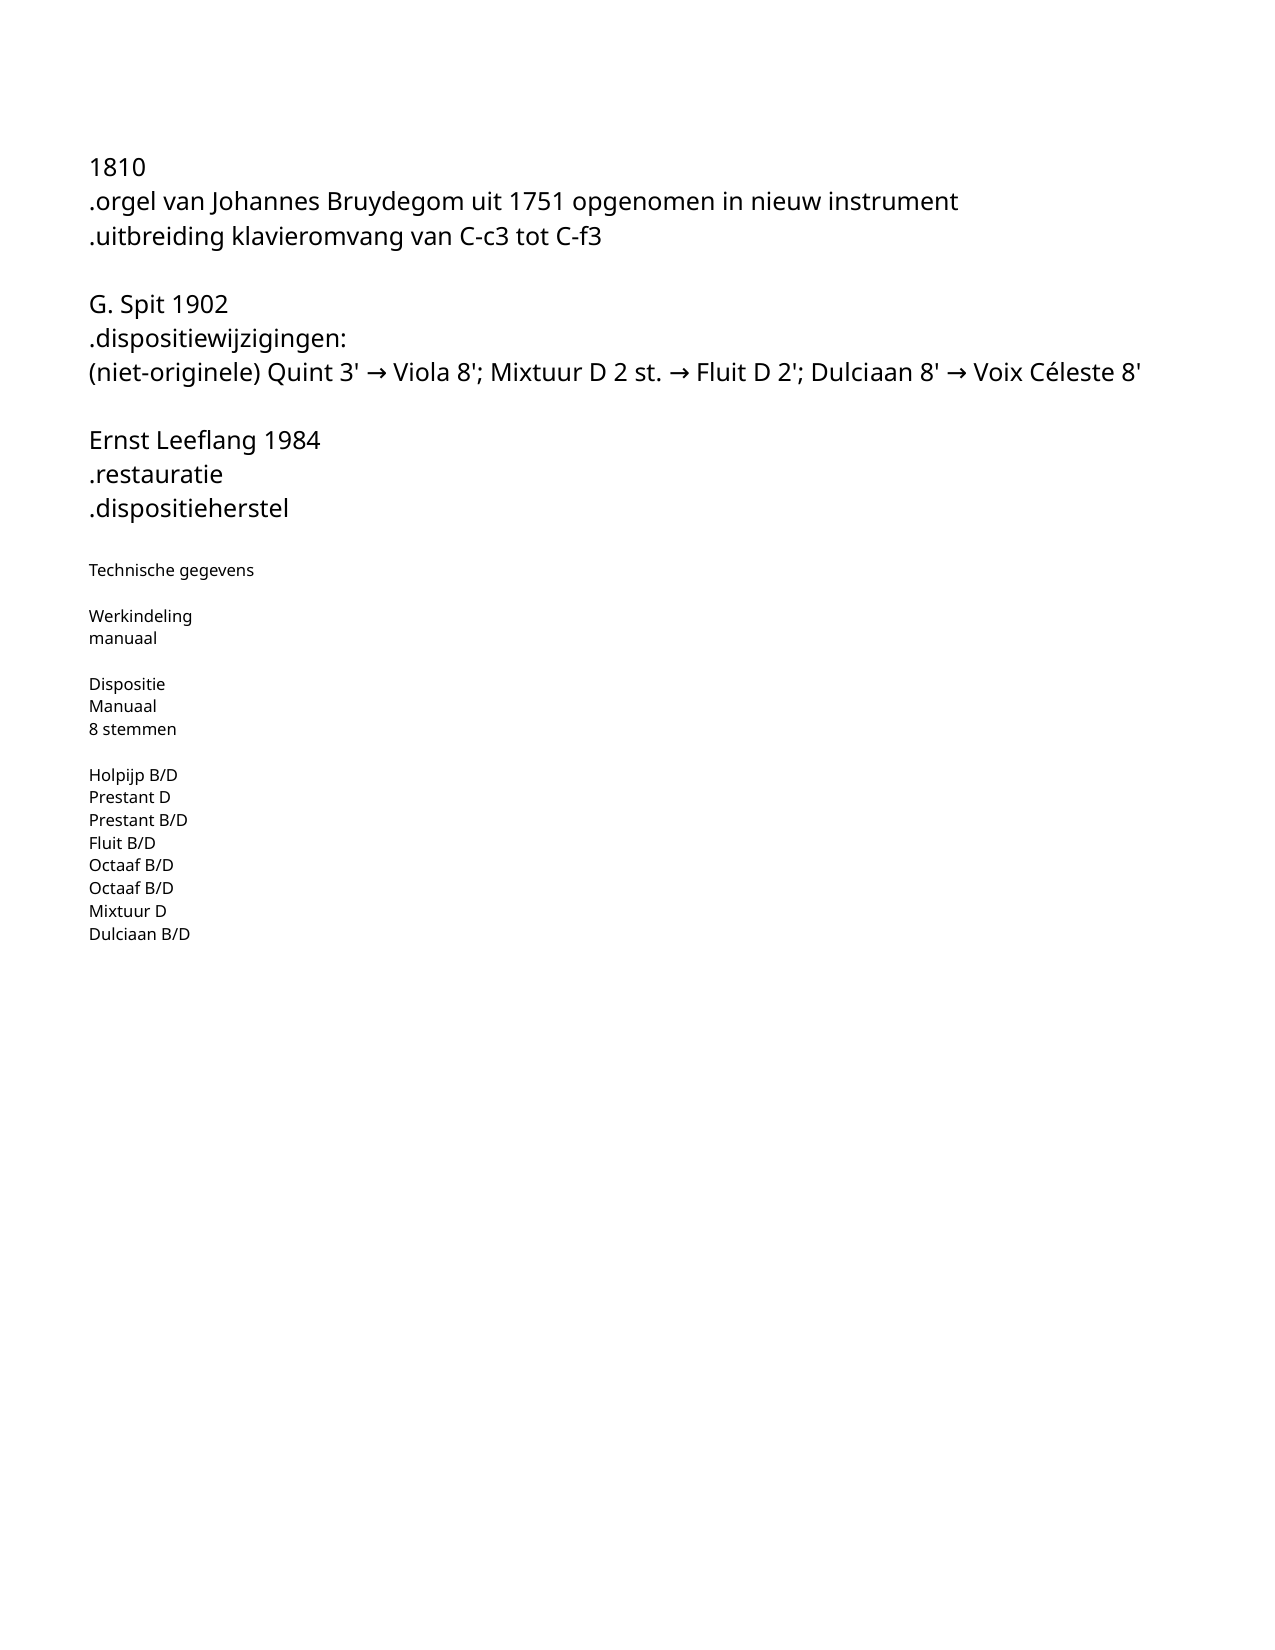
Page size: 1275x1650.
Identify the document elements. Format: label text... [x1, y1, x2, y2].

text 8 stemmen [89, 718, 1186, 740]
text Fluit B/D [89, 831, 1186, 854]
text manuaal [89, 627, 1186, 649]
text Octaaf B/D [89, 854, 1186, 877]
text Octaaf B/D [89, 877, 1186, 899]
text .dispositiewijzigingen: [89, 320, 1186, 354]
text .orgel van Johannes Bruydegom uit 1751 opgenomen in nieuw instrument [89, 184, 1186, 218]
text Prestant D [89, 786, 1186, 808]
text Ernst Leeflang 1984 [89, 422, 1186, 457]
text Dispositie [89, 672, 1186, 695]
text Mixtuur D [89, 899, 1186, 922]
text 1810 [89, 150, 1186, 184]
text .uitbreiding klavieromvang van C-c3 tot C-f3 [89, 218, 1186, 252]
text Manuaal [89, 695, 1186, 718]
text Holpijp B/D [89, 763, 1186, 786]
text Prestant B/D [89, 808, 1186, 831]
text (niet-originele) Quint 3' → Viola 8'; Mixtuur D 2 st. → Fluit D 2'; Dulciaan 8' → Voix Céleste 8' [89, 354, 1186, 388]
text .restauratie [89, 457, 1186, 491]
text Werkindeling [89, 604, 1186, 627]
text G. Spit 1902 [89, 286, 1186, 320]
text .dispositieherstel [89, 491, 1186, 525]
text Dulciaan B/D [89, 922, 1186, 945]
text Technische gegevens [89, 559, 1186, 581]
